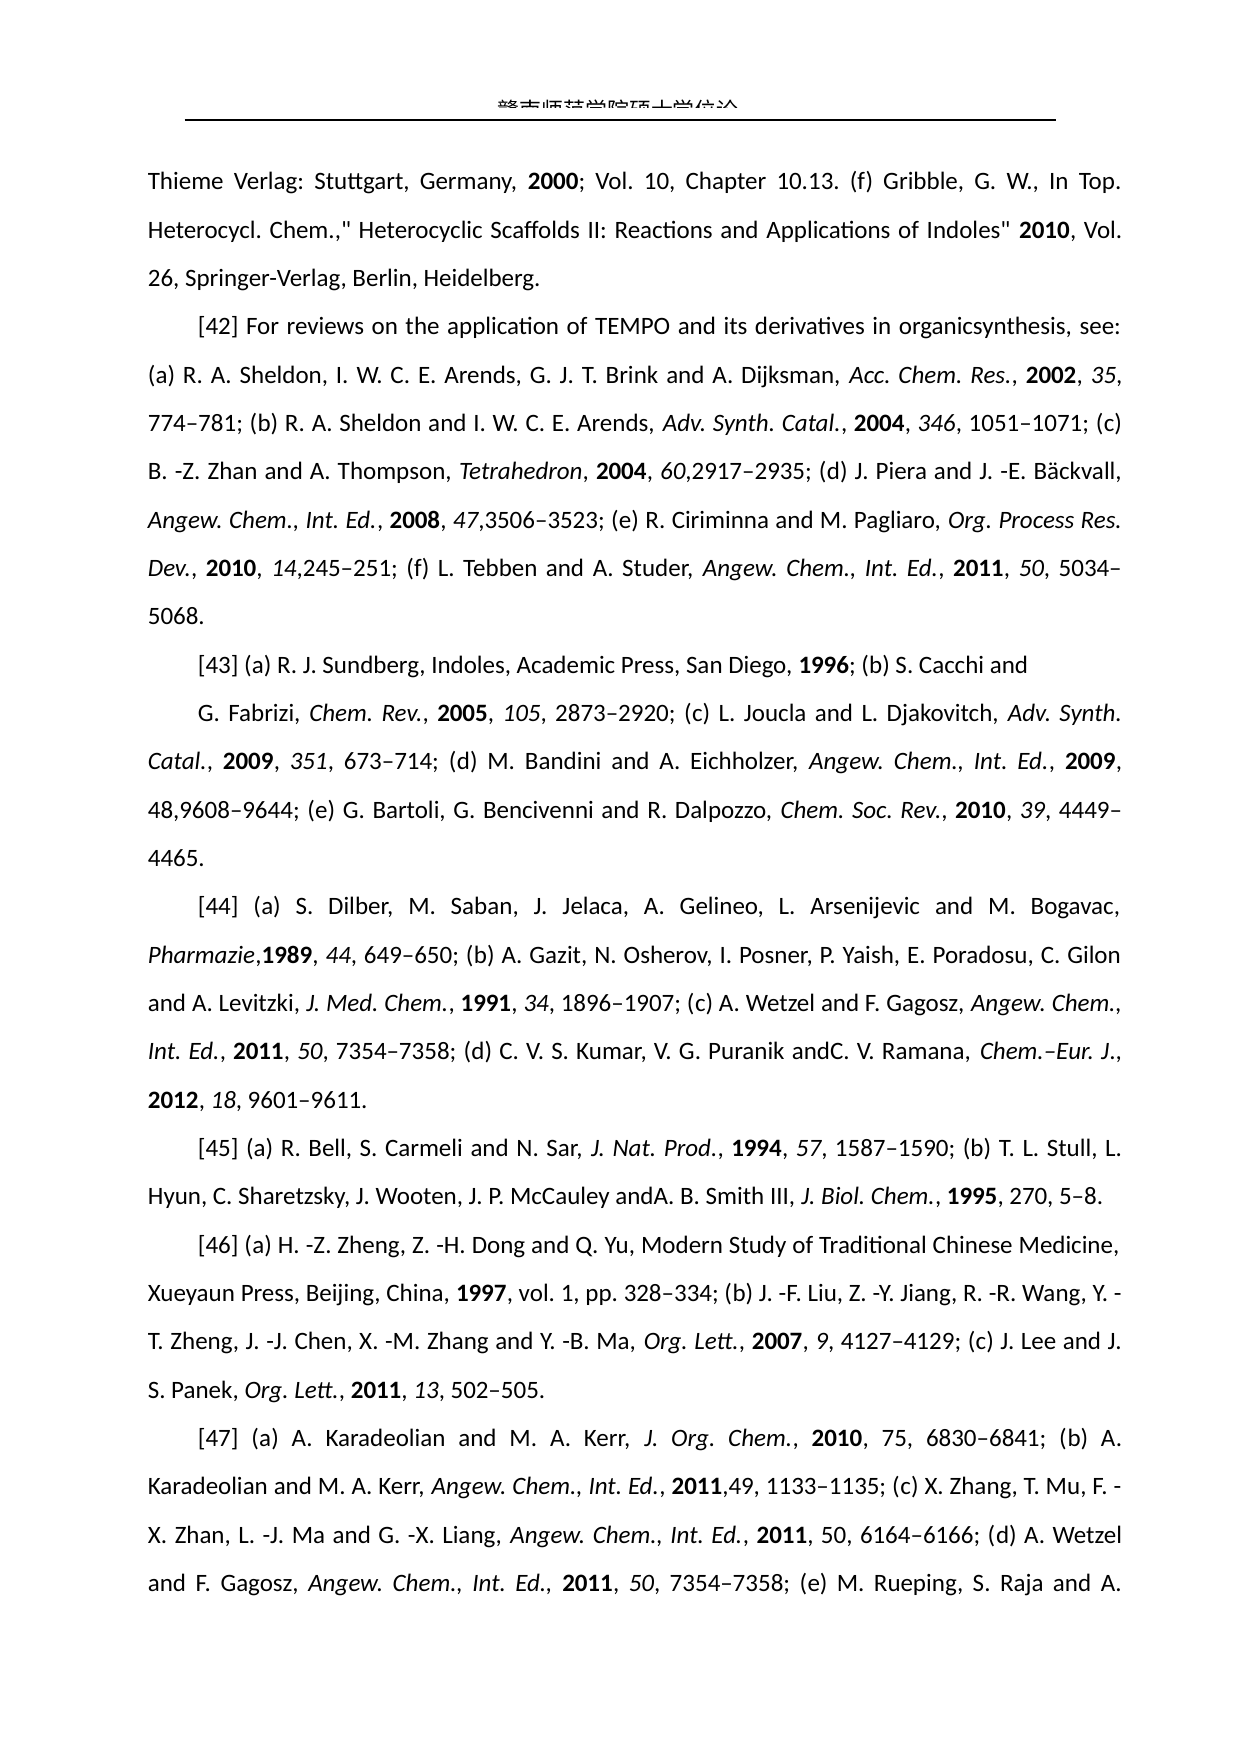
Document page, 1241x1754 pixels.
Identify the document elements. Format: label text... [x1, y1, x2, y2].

text [42] For reviews on the application of TEMPO and its derivatives in organicsynthesis, see: (a) R. A. Sheldon, I. W. C. E. Arends, G. J. T. Brink and A. Dijksman, Acc. Chem. Res., 2002, 35, 774–781; (b) R. A. Sheldon and I. W. C. E. Arends, Adv. Synth. Catal., 2004, 346, 1051–1071; (c) B. -Z. Zhan and A. Thompson, Tetrahedron, 2004, 60,2917–2935; (d) J. Piera and J. -E. Bäckvall, Angew. Chem., Int. Ed., 2008, 47,3506–3523; (e) R. Ciriminna and M. Pagliaro, Org. Process Res. Dev., 2010, 14,245–251; (f) L. Tebben and A. Studer, Angew. Chem., Int. Ed., 2011, 50, 5034–5068. [148, 293, 1122, 631]
text [45] (a) R. Bell, S. Carmeli and N. Sar, J. Nat. Prod., 1994, 57, 1587–1590; (b) T. L. Stull, L. Hyun, C. Sharetzsky, J. Wooten, J. P. McCauley andA. B. Smith III, J. Biol. Chem., 1995, 270, 5–8. [148, 1114, 1122, 1211]
text [44] (a) S. Dilber, M. Saban, J. Jelaca, A. Gelineo, L. Arsenijevic and M. Bogavac, Pharmazie,1989, 44, 649–650; (b) A. Gazit, N. Osherov, I. Posner, P. Yaish, E. Poradosu, C. Gilon and A. Levitzki, J. Med. Chem., 1991, 34, 1896–1907; (c) A. Wetzel and F. Gagosz, Angew. Chem., Int. Ed., 2011, 50, 7354–7358; (d) C. V. S. Kumar, V. G. Puranik andC. V. Ramana, Chem.–Eur. J., 2012, 18, 9601–9611. [148, 873, 1122, 1114]
text G. Fabrizi, Chem. Rev., 2005, 105, 2873–2920; (c) L. Joucla and L. Djakovitch, Adv. Synth. Catal., 2009, 351, 673–714; (d) M. Bandini and A. Eichholzer, Angew. Chem., Int. Ed., 2009, 48,9608–9644; (e) G. Bartoli, G. Bencivenni and R. Dalpozzo, Chem. Soc. Rev., 2010, 39, 4449–4465. [148, 679, 1122, 873]
text [46] (a) H. -Z. Zheng, Z. -H. Dong and Q. Yu, Modern Study of Traditional Chinese Medicine, Xueyaun Press, Beijing, China, 1997, vol. 1, pp. 328–334; (b) J. -F. Liu, Z. -Y. Jiang, R. -R. Wang, Y. -T. Zheng, J. -J. Chen, X. -M. Zhang and Y. -B. Ma, Org. Lett., 2007, 9, 4127–4129; (c) J. Lee and J. S. Panek, Org. Lett., 2011, 13, 502–505. [148, 1211, 1122, 1404]
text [148, 148, 1122, 293]
text [43] (a) R. J. Sundberg, Indoles, Academic Press, San Diego, 1996; (b) S. Cacchi and [148, 631, 1122, 679]
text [148, 1404, 1122, 1598]
